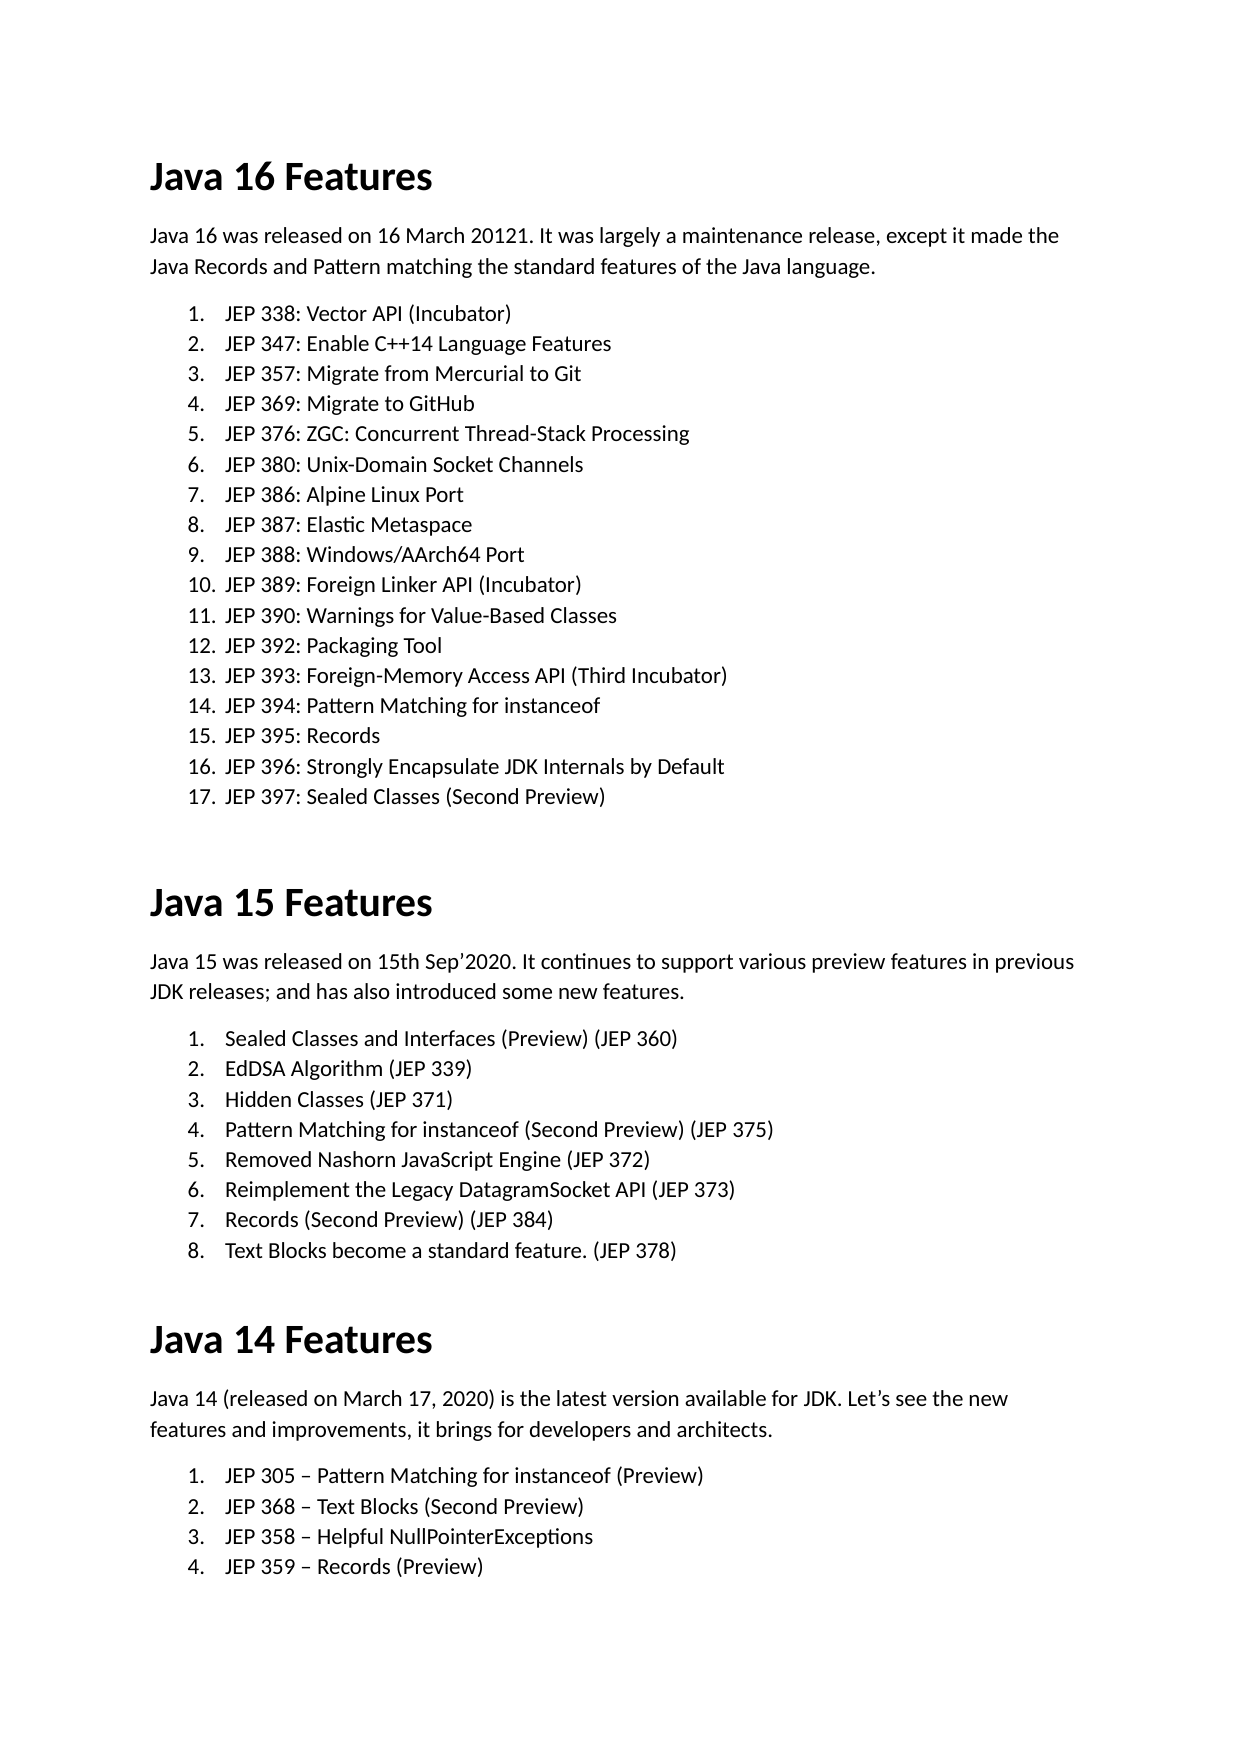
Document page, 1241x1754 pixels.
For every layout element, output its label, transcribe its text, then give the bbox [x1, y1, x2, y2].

list Removed Nashorn JavaScript Engine (JEP 372) [187, 1145, 1090, 1173]
list Sealed Classes and Interfaces (Preview) (JEP 360) [187, 1024, 1090, 1052]
list JEP 393: Foreign-Memory Access API (Third Incubator) [187, 661, 1090, 689]
list Text Blocks become a standard feature. (JEP 378) [187, 1236, 1090, 1264]
list JEP 368 – Text Blocks (Second Preview) [187, 1492, 1090, 1520]
list JEP 376: ZGC: Concurrent Thread-Stack Processing [187, 419, 1090, 447]
list JEP 369: Migrate to GitHub [187, 389, 1090, 417]
text Java 16 Features [150, 150, 1090, 201]
list JEP 357: Migrate from Mercurial to Git [187, 359, 1090, 387]
list JEP 305 – Pattern Matching for instanceof (Preview) [187, 1462, 1090, 1489]
list JEP 392: Packaging Tool [187, 631, 1090, 659]
text Java 14 (released on March 17, 2020) is the latest version available for JDK. Let’s see the new features and improvements, it brings for developers and architects. [150, 1384, 1090, 1443]
list JEP 386: Alpine Linux Port [187, 480, 1090, 508]
list JEP 359 – Records (Preview) [187, 1552, 1090, 1580]
list JEP 338: Vector API (Incubator) [187, 299, 1090, 327]
list JEP 347: Enable C++14 Language Features [187, 329, 1090, 357]
list Reimplement the Legacy DatagramSocket API (JEP 373) [187, 1175, 1090, 1203]
list JEP 388: Windows/AArch64 Port [187, 540, 1090, 568]
list JEP 358 – Helpful NullPointerExceptions [187, 1522, 1090, 1550]
list JEP 389: Foreign Linker API (Incubator) [187, 571, 1090, 598]
list JEP 396: Strongly Encapsulate JDK Internals by Default [187, 752, 1090, 780]
text Java 16 was released on 16 March 20121. It was largely a maintenance release, except it made the Java Records and Pattern matching the standard features of the Java language. [150, 222, 1090, 280]
text Java 14 Features [150, 1313, 1090, 1364]
text Java 15 Features [150, 876, 1090, 927]
list JEP 397: Sealed Classes (Second Preview) [187, 782, 1090, 810]
list Pattern Matching for instanceof (Second Preview) (JEP 375) [187, 1115, 1090, 1143]
list EdDSA Algorithm (JEP 339) [187, 1054, 1090, 1083]
list Hidden Classes (JEP 371) [187, 1085, 1090, 1113]
list JEP 394: Pattern Matching for instanceof [187, 691, 1090, 719]
list JEP 390: Warnings for Value-Based Classes [187, 601, 1090, 629]
list JEP 395: Records [187, 722, 1090, 749]
list JEP 387: Elastic Metaspace [187, 510, 1090, 538]
text Java 15 was released on 15th Sep’2020. It continues to support various preview features in previous JDK releases; and has also introduced some new features. [150, 947, 1090, 1006]
list Records (Second Preview) (JEP 384) [187, 1206, 1090, 1234]
list JEP 380: Unix-Domain Socket Channels [187, 450, 1090, 478]
